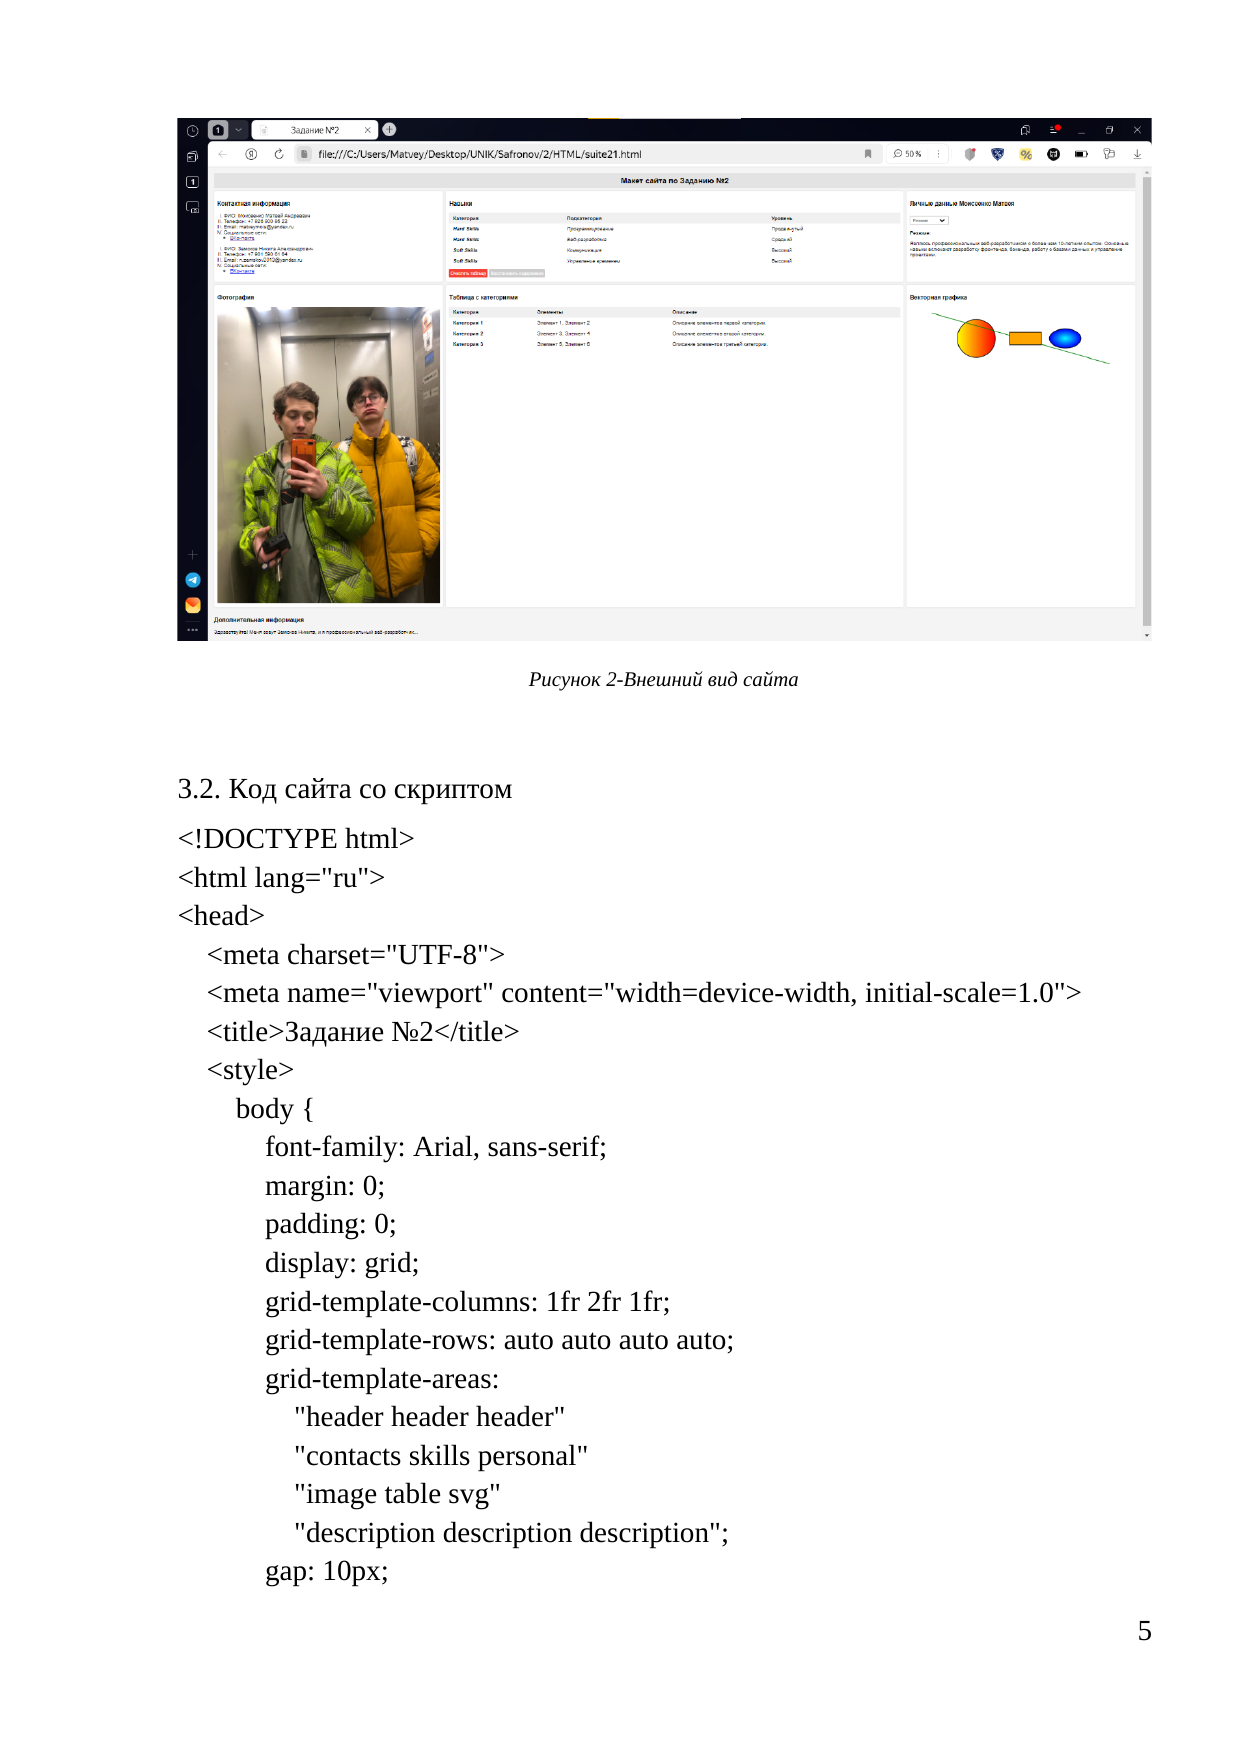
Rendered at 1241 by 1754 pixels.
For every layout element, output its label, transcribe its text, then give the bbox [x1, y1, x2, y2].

text "image table svg" [177, 1476, 1152, 1510]
text "contacts skills personal" [177, 1438, 1152, 1471]
text padding: 0; [177, 1207, 1152, 1240]
text margin: 0; [177, 1168, 1152, 1202]
text Рисунок 2-Внешний вид сайта [177, 667, 1152, 691]
text <title>Задание №2</title> [177, 1014, 1152, 1047]
text gap: 10px; [177, 1553, 1152, 1587]
text grid-template-columns: 1fr 2fr 1fr; [177, 1284, 1152, 1317]
text grid-template-rows: auto auto auto auto; [177, 1322, 1152, 1356]
text body { [177, 1091, 1152, 1124]
text <!DOCTYPE html> [177, 821, 1152, 855]
text <html lang="ru"> [177, 860, 1152, 893]
text <meta charset="UTF-8"> [177, 937, 1152, 970]
text <meta name="viewport" content="width=device-width, initial-scale=1.0"> [177, 975, 1152, 1009]
text font-family: Arial, sans-serif; [177, 1129, 1152, 1163]
text display: grid; [177, 1245, 1152, 1279]
text "description description description"; [177, 1515, 1152, 1548]
text "header header header" [177, 1399, 1152, 1433]
subtitle 3.2. Код сайта со скриптом [177, 771, 1152, 804]
text grid-template-areas: [177, 1361, 1152, 1394]
text <head> [177, 898, 1152, 932]
text <style> [177, 1052, 1152, 1086]
picture [177, 118, 1152, 641]
